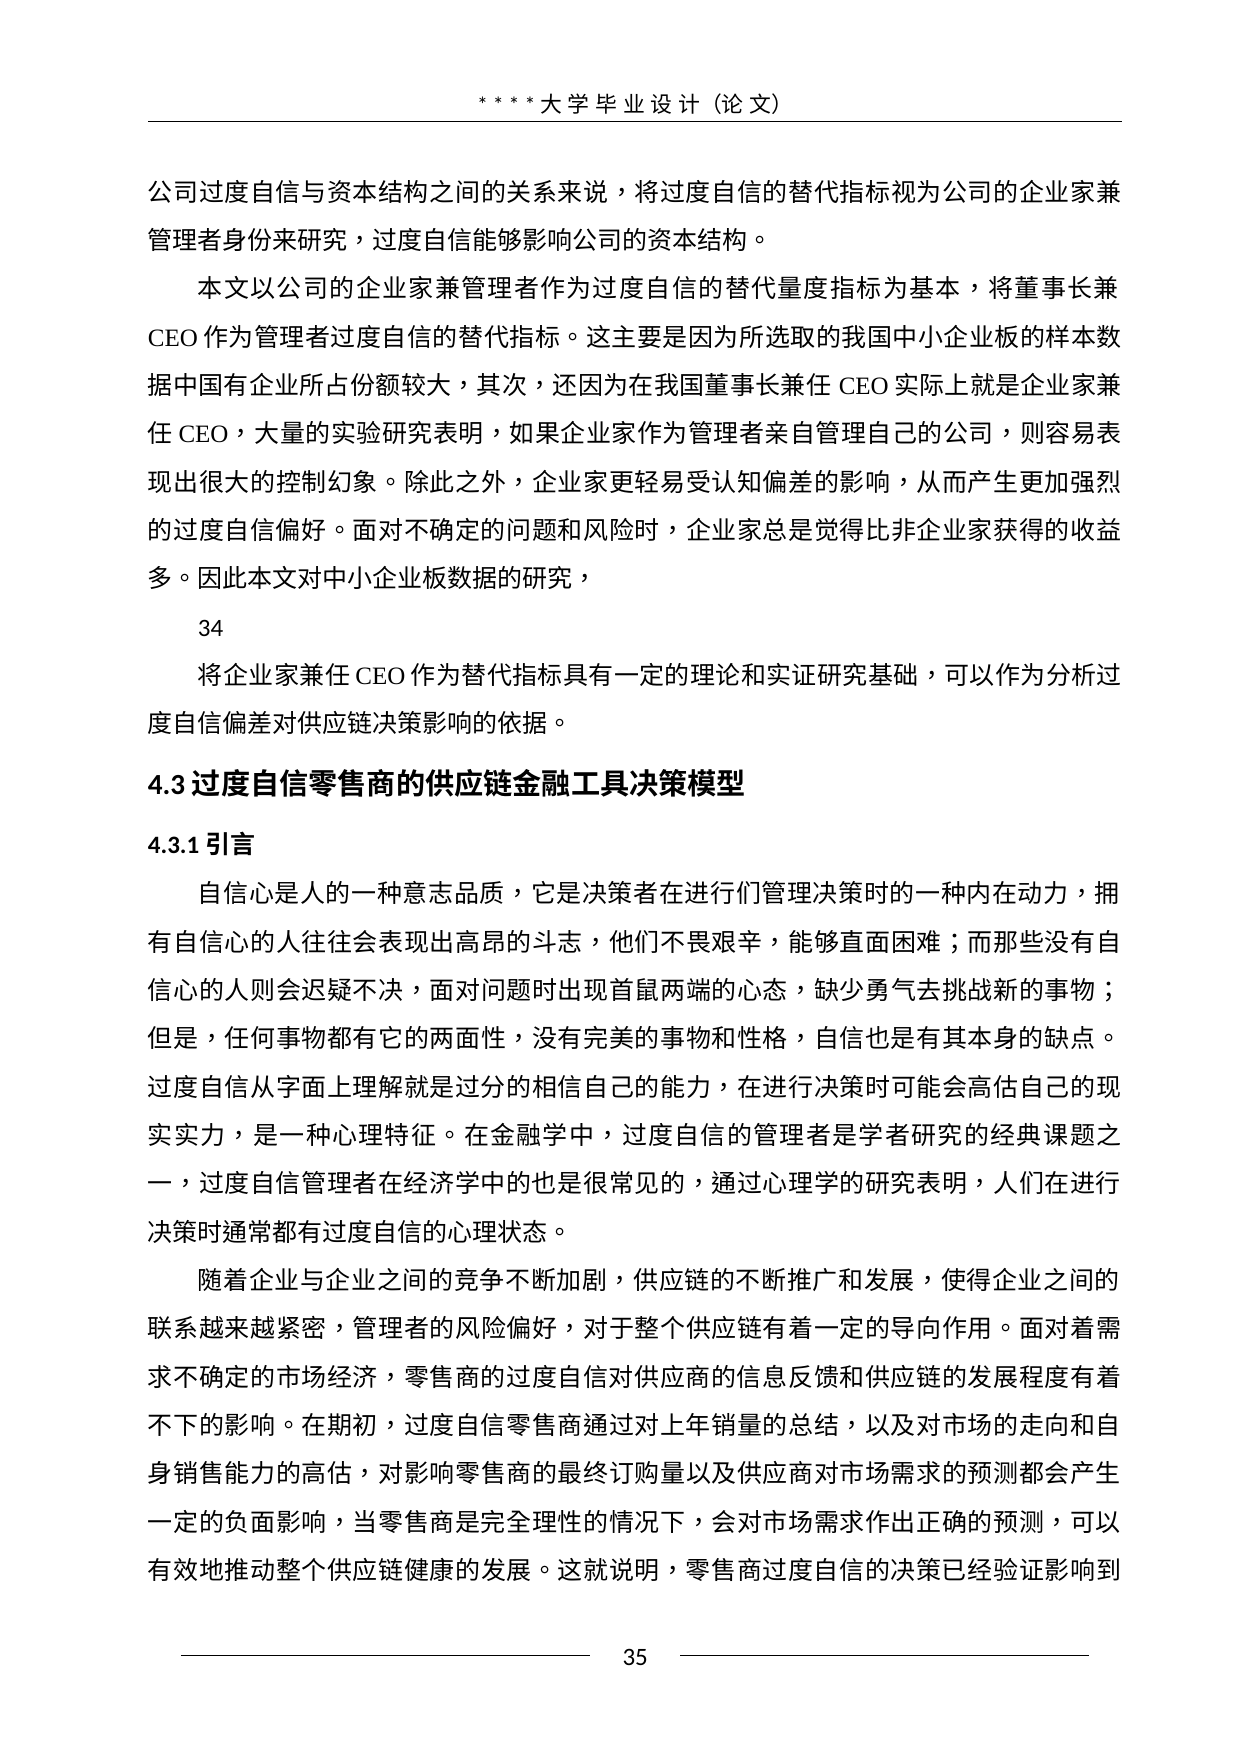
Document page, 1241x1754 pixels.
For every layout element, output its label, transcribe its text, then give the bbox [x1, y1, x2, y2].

text 本文以公司的企业家兼管理者作为过度自信的替代量度指标为基本，将董事长兼CEO作为管理者过度自信的替代指标。这主要是因为所选取的我国中小企业板的样本数据中国有企业所占份额较大，其次，还因为在我国董事长兼任CEO实际上就是企业家兼任CEO，大量的实验研究表明，如果企业家作为管理者亲自管理自己的公司，则容易表现出很大的控制幻象。除此之外，企业家更轻易受认知偏差的影响，从而产生更加强烈的过度自信偏好。面对不确定的问题和风险时，企业家总是觉得比非企业家获得的收益多。因此本文对中小企业板数据的研究， [148, 256, 1122, 594]
text 将企业家兼任CEO作为替代指标具有一定的理论和实证研究基础，可以作为分析过度自信偏差对供应链决策影响的依据。 [148, 642, 1122, 739]
text 34 [148, 594, 1122, 642]
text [148, 159, 1122, 256]
text 自信心是人的一种意志品质，它是决策者在进行们管理决策时的一种内在动力，拥有自信心的人往往会表现出高昂的斗志，他们不畏艰辛，能够直面困难；而那些没有自信心的人则会迟疑不决，面对问题时出现首鼠两端的心态，缺少勇气去挑战新的事物；但是，任何事物都有它的两面性，没有完美的事物和性格，自信也是有其本身的缺点。过度自信从字面上理解就是过分的相信自己的能力，在进行决策时可能会高估自己的现实实力，是一种心理特征。在金融学中，过度自信的管理者是学者研究的经典课题之一，过度自信管理者在经济学中的也是很常见的，通过心理学的研究表明，人们在进行决策时通常都有过度自信的心理状态。 [148, 861, 1122, 1247]
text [148, 1247, 1122, 1586]
subtitle 4.3 过度自信零售商的供应链金融工具决策模型 [148, 763, 1122, 803]
subtitle 4.3.1 引言 [148, 827, 1122, 861]
